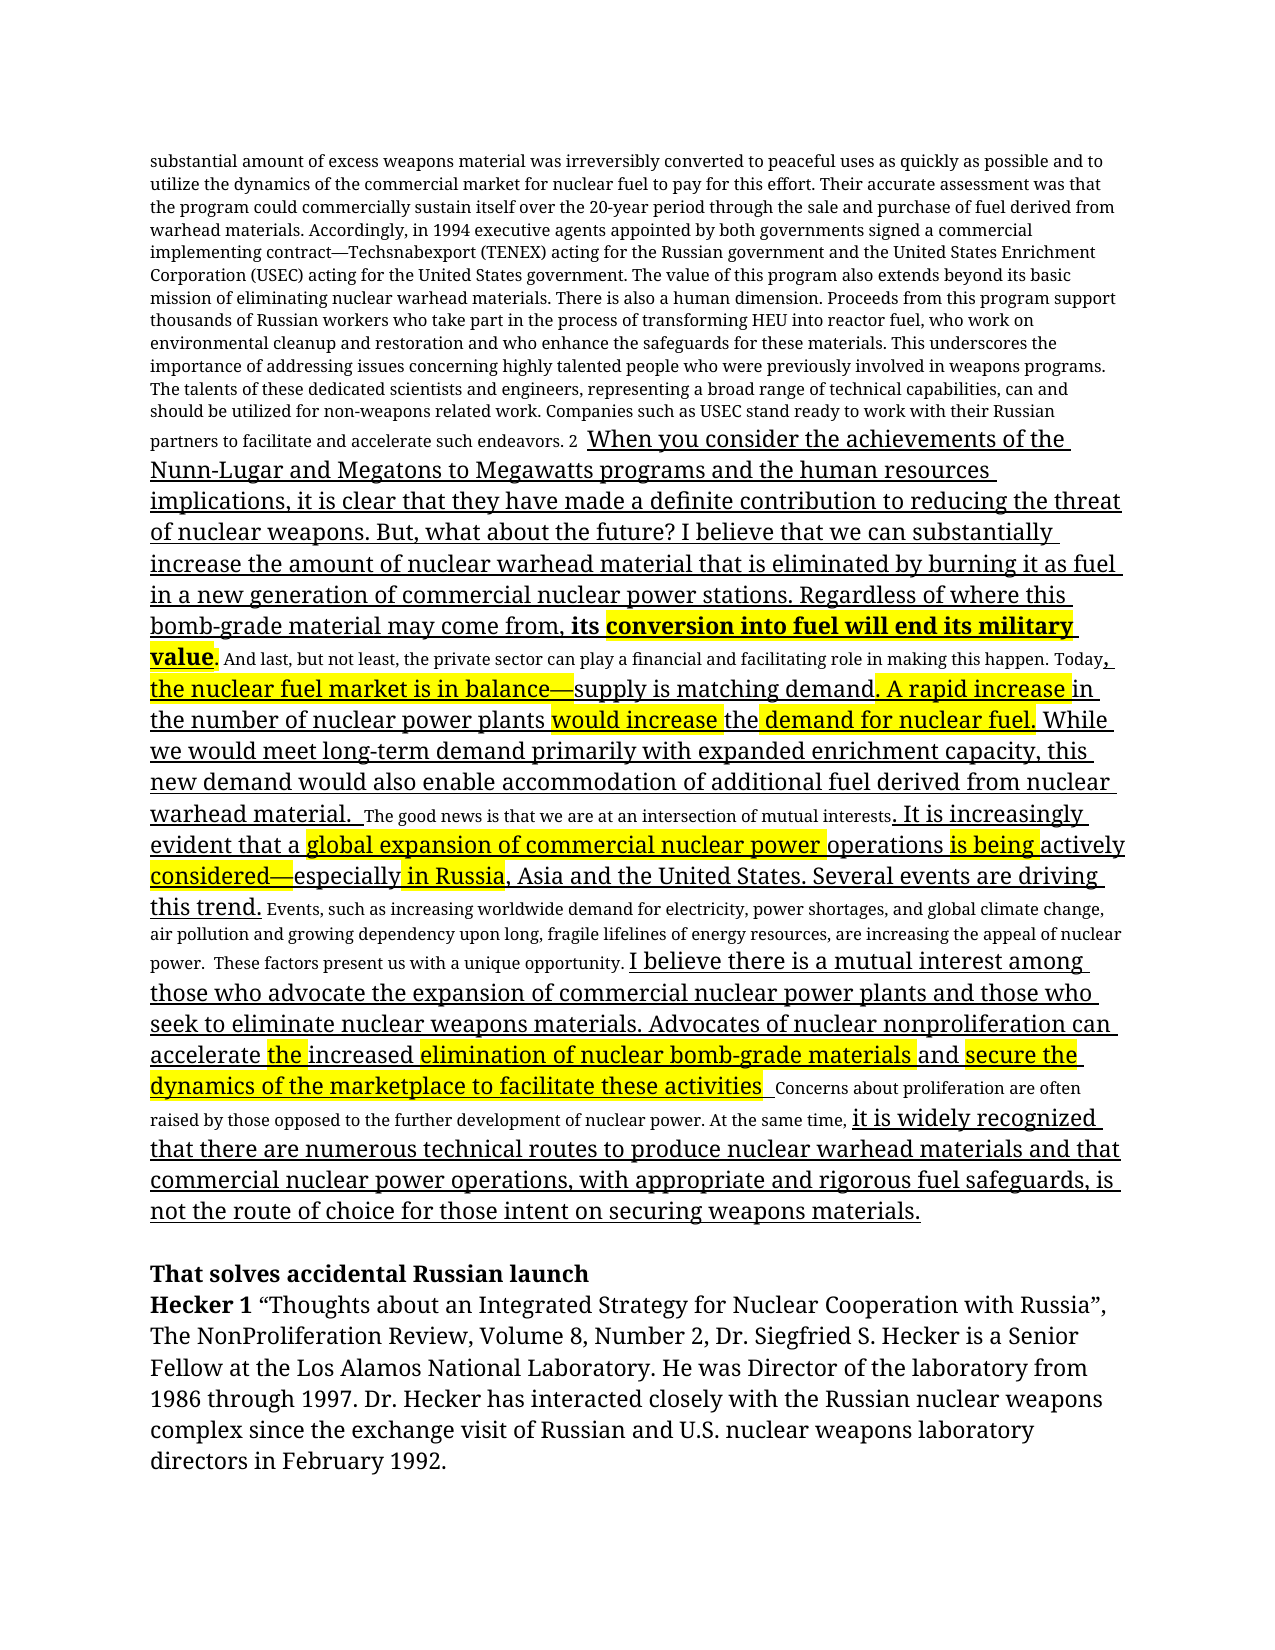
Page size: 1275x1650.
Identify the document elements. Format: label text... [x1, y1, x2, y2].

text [150, 150, 1125, 855]
text Hecker 1 “Thoughts about an Integrated Strategy for Nuclear Cooperation with Russia”, The NonProliferation Review, Volume 8, Number 2, Dr. Siegfried S. Hecker is a Senior Fellow at the Los Alamos National Laboratory. He was Director of the laboratory from 1986 through 1997. Dr. Hecker has interacted closely with the Russian nuclear weapons complex since the exchange visit of Russian and U.S. nuclear weapons laboratory directors in February 1992. [150, 1289, 1125, 1476]
text That solves accidental Russian launch [150, 1258, 1125, 1289]
